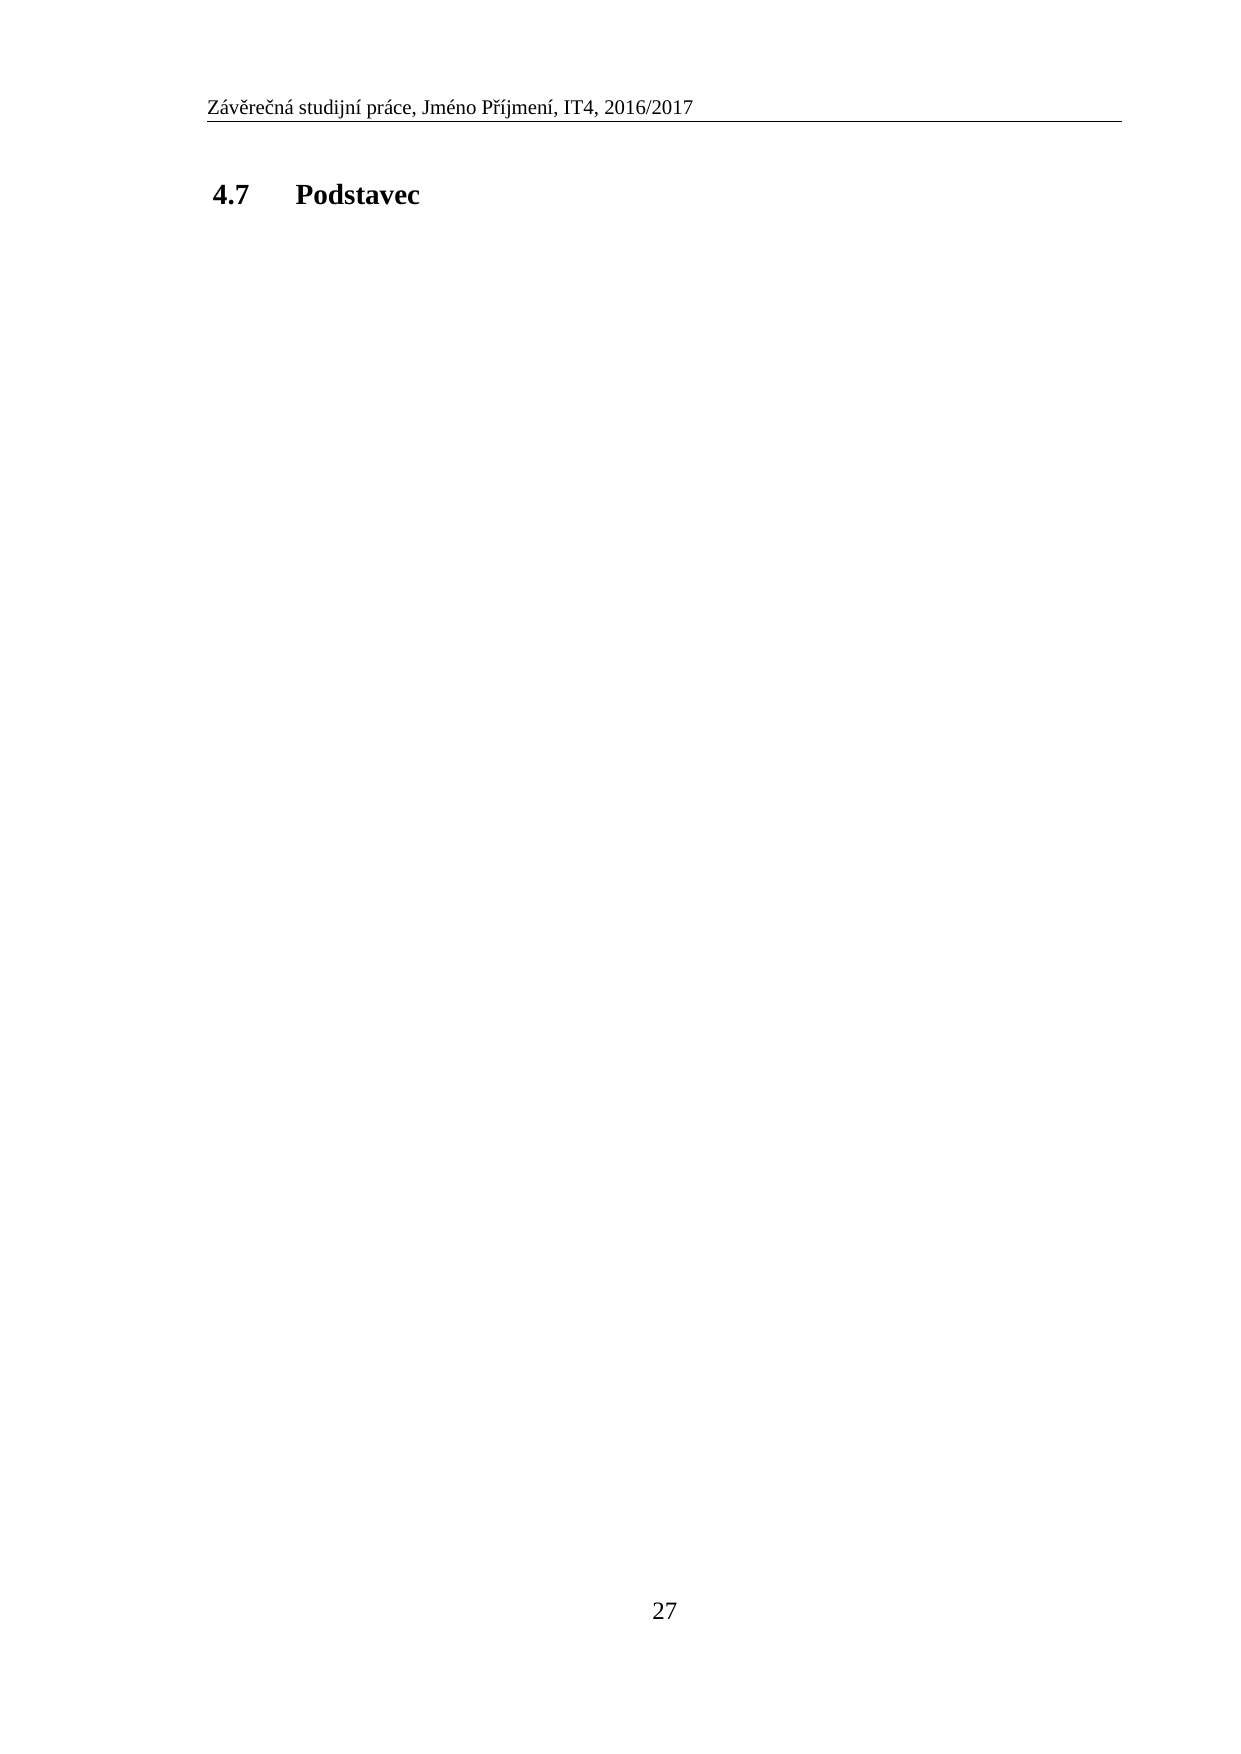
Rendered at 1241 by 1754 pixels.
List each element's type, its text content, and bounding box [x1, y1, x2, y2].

subtitle Podstavec [213, 177, 1122, 211]
